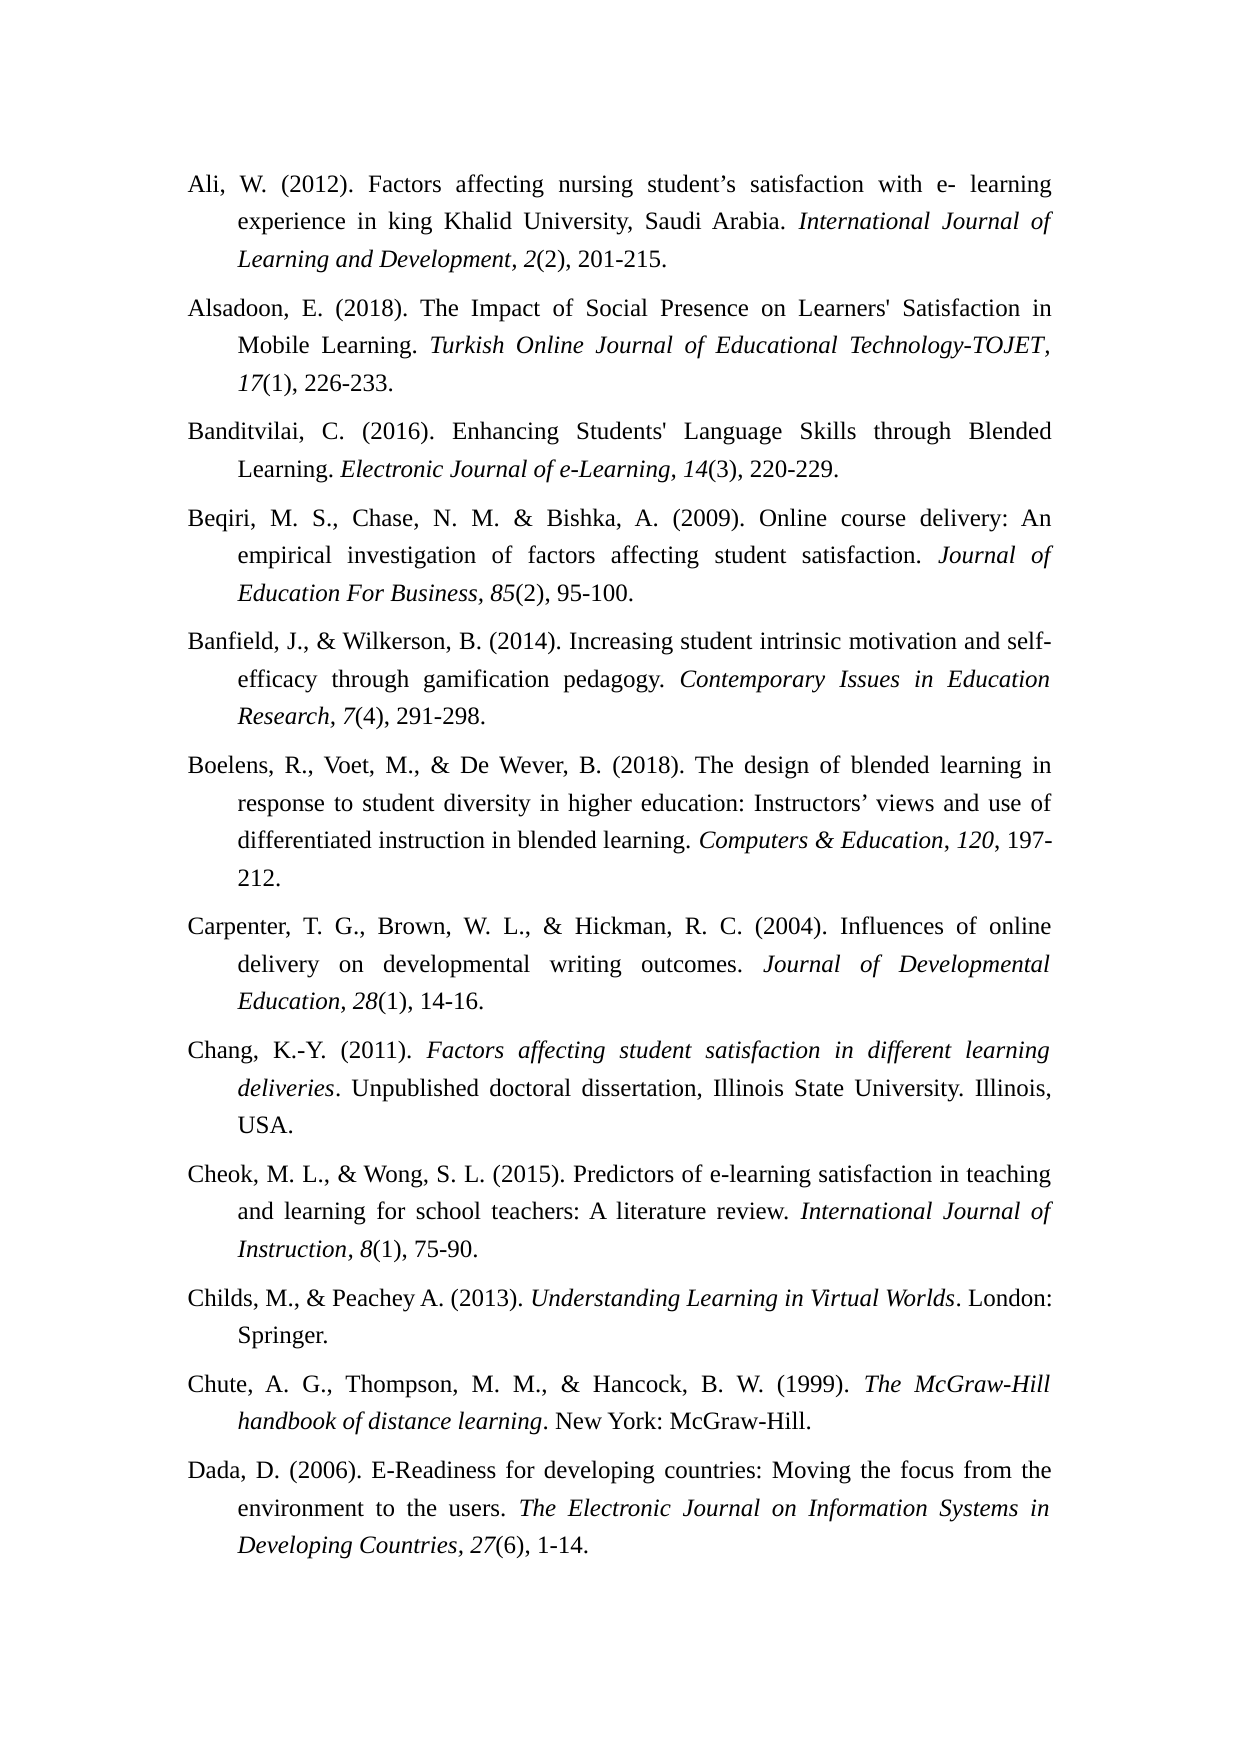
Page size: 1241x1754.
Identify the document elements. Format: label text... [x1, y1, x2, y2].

text Chute, A. G., Thompson, M. M., & Hancock, B. W. (1999). The McGraw-Hill handbook of distance learning. New York: McGraw-Hill. [187, 1364, 1053, 1439]
text Carpenter, T. G., Brown, W. L., & Hickman, R. C. (2004). Influences of online delivery on developmental writing outcomes. Journal of Developmental Education, 28(1), 14-16. [187, 907, 1053, 1019]
text Banditvilai, C. (2016). Enhancing Students' Language Skills through Blended Learning. Electronic Journal of e-Learning, 14(3), 220-229. [187, 412, 1053, 487]
text Cheok, M. L., & Wong, S. L. (2015). Predictors of e-learning satisfaction in teaching and learning for school teachers: A literature review. International Journal of Instruction, 8(1), 75-90. [187, 1154, 1053, 1267]
text Dada, D. (2006). E-Readiness for developing countries: Moving the focus from the environment to the users. The Electronic Journal on Information Systems in Developing Countries, 27(6), 1-14. [187, 1451, 1053, 1563]
text Alsadoon, E. (2018). The Impact of Social Presence on Learners' Satisfaction in Mobile Learning. Turkish Online Journal of Educational Technology-TOJET, 17(1), 226-233. [187, 288, 1053, 401]
text Ali, W. (2012). Factors affecting nursing student’s satisfaction with e- learning experience in king Khalid University, Saudi Arabia. International Journal of Learning and Development, 2(2), 201-215. [187, 164, 1053, 277]
text Banfield, J., & Wilkerson, B. (2014). Increasing student intrinsic motivation and self-efficacy through gamification pedagogy. Contemporary Issues in Education Research, 7(4), 291-298. [187, 622, 1053, 734]
text Chang, K.-Y. (2011). Factors affecting student satisfaction in different learning deliveries. Unpublished doctoral dissertation, Illinois State University. Illinois, USA. [187, 1031, 1053, 1143]
text Boelens, R., Voet, M., & De Wever, B. (2018). The design of blended learning in response to student diversity in higher education: Instructors’ views and use of differentiated instruction in blended learning. Computers & Education, 120, 197-212. [187, 746, 1053, 896]
text Childs, M., & Peachey A. (2013). Understanding Learning in Virtual Worlds. London: Springer. [187, 1278, 1053, 1353]
text Beqiri, M. S., Chase, N. M. & Bishka, A. (2009). Online course delivery: An empirical investigation of factors affecting student satisfaction. Journal of Education For Business, 85(2), 95-100. [187, 498, 1053, 611]
